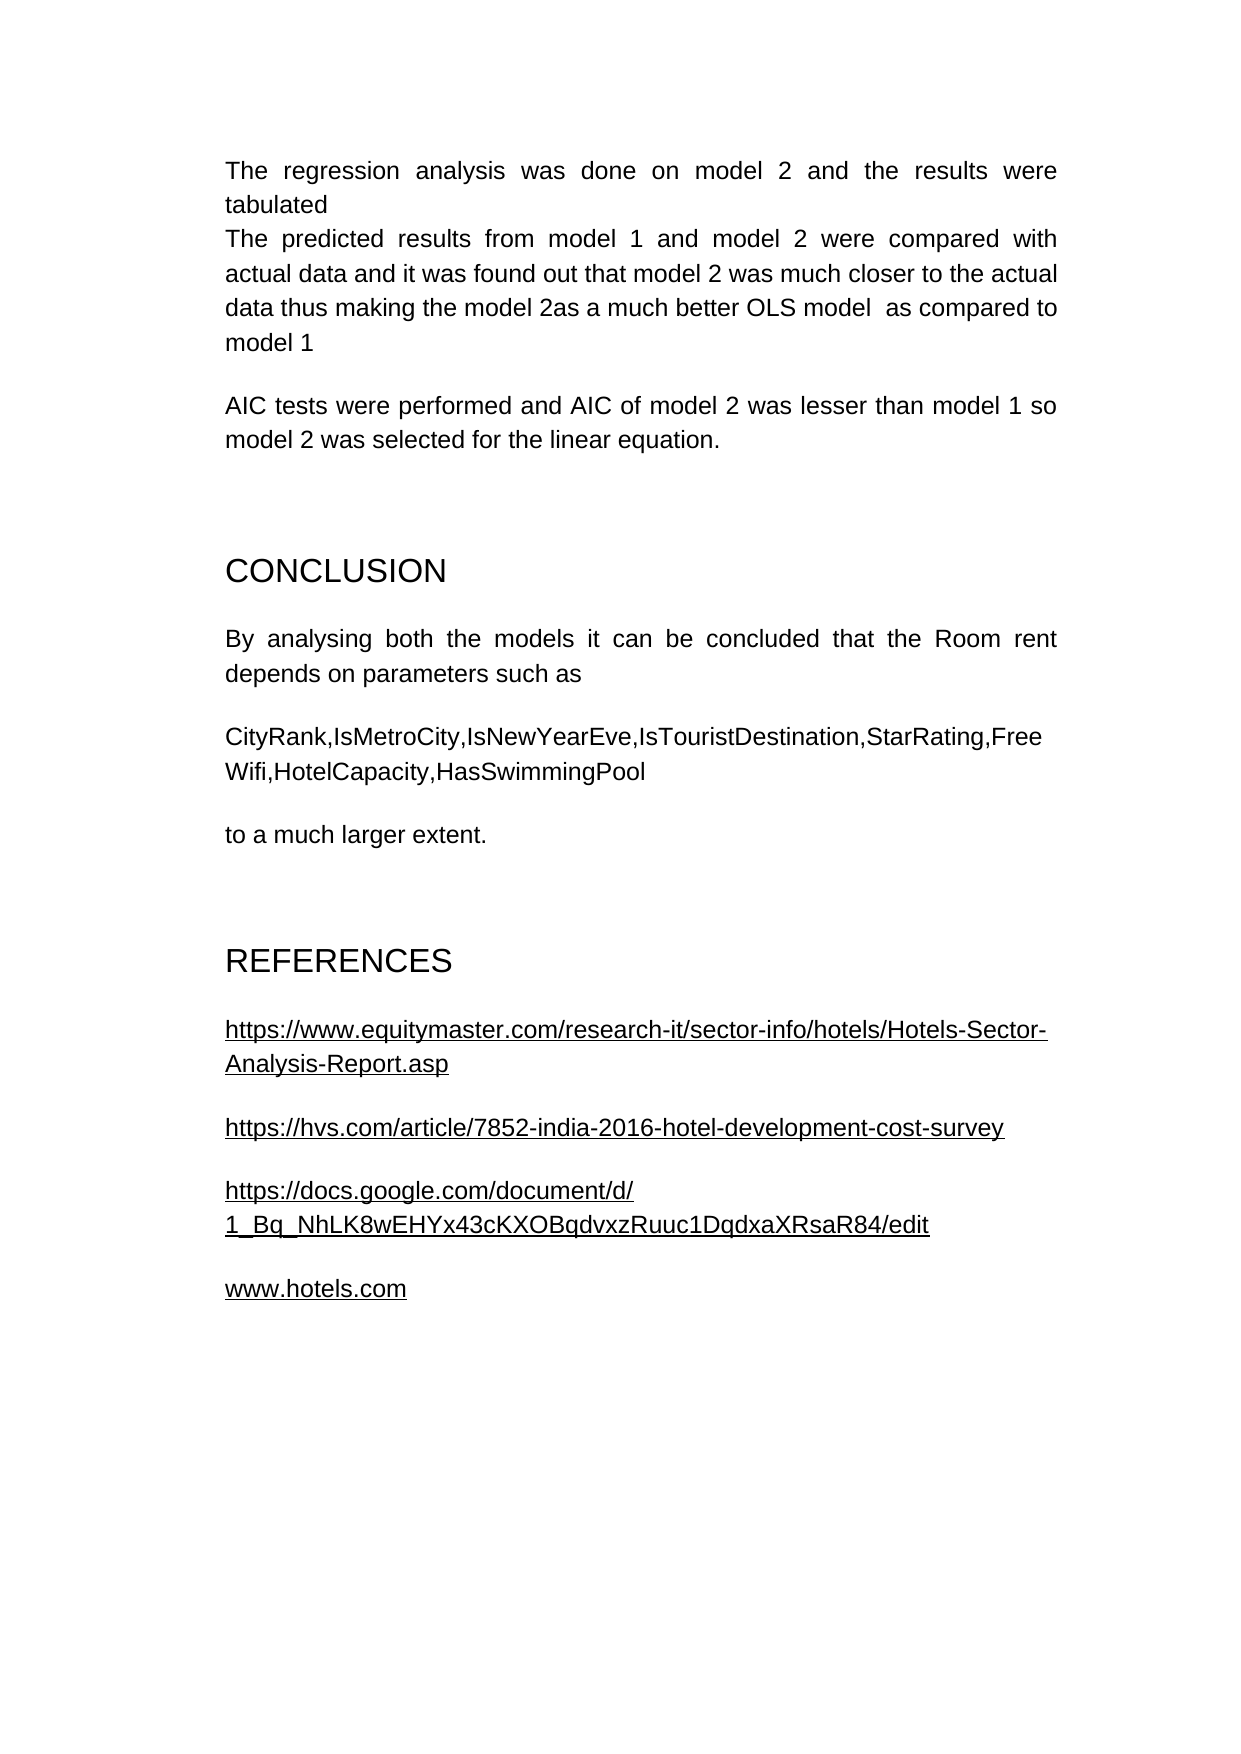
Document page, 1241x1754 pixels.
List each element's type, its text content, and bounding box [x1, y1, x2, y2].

text https://docs.google.com/document/d/1_Bq_NhLK8wEHYx43cKXOBqdvxzRuuc1DqdxaXRsaR84/edit [225, 1171, 1059, 1239]
text CONCLUSION [225, 551, 1059, 589]
text The regression analysis was done on model 2 and the results were tabulated The predicted results from model 1 and model 2 were compared with actual data and it was found out that model 2 was much closer to the actual data thus making the model 2as a much better OLS model as compared to model 1 [225, 150, 1059, 356]
text By analysing both the models it can be concluded that the Room rent depends on parameters such as [225, 618, 1059, 687]
text REFERENCES [225, 941, 1059, 980]
text www.hotels.com [225, 1268, 1059, 1303]
text CityRank,IsMetroCity,IsNewYearEve,IsTouristDestination,StarRating,FreeWifi,HotelCapacity,HasSwimmingPool [225, 716, 1059, 785]
text AIC tests were performed and AIC of model 2 was lesser than model 1 so model 2 was selected for the linear equation. [225, 385, 1059, 454]
text to a much larger extent. [225, 814, 1059, 849]
text https://hvs.com/article/7852-india-2016-hotel-development-cost-survey [225, 1107, 1059, 1141]
text https://www.equitymaster.com/research-it/sector-info/hotels/Hotels-Sector-Analysis-Report.asp [225, 1009, 1059, 1078]
